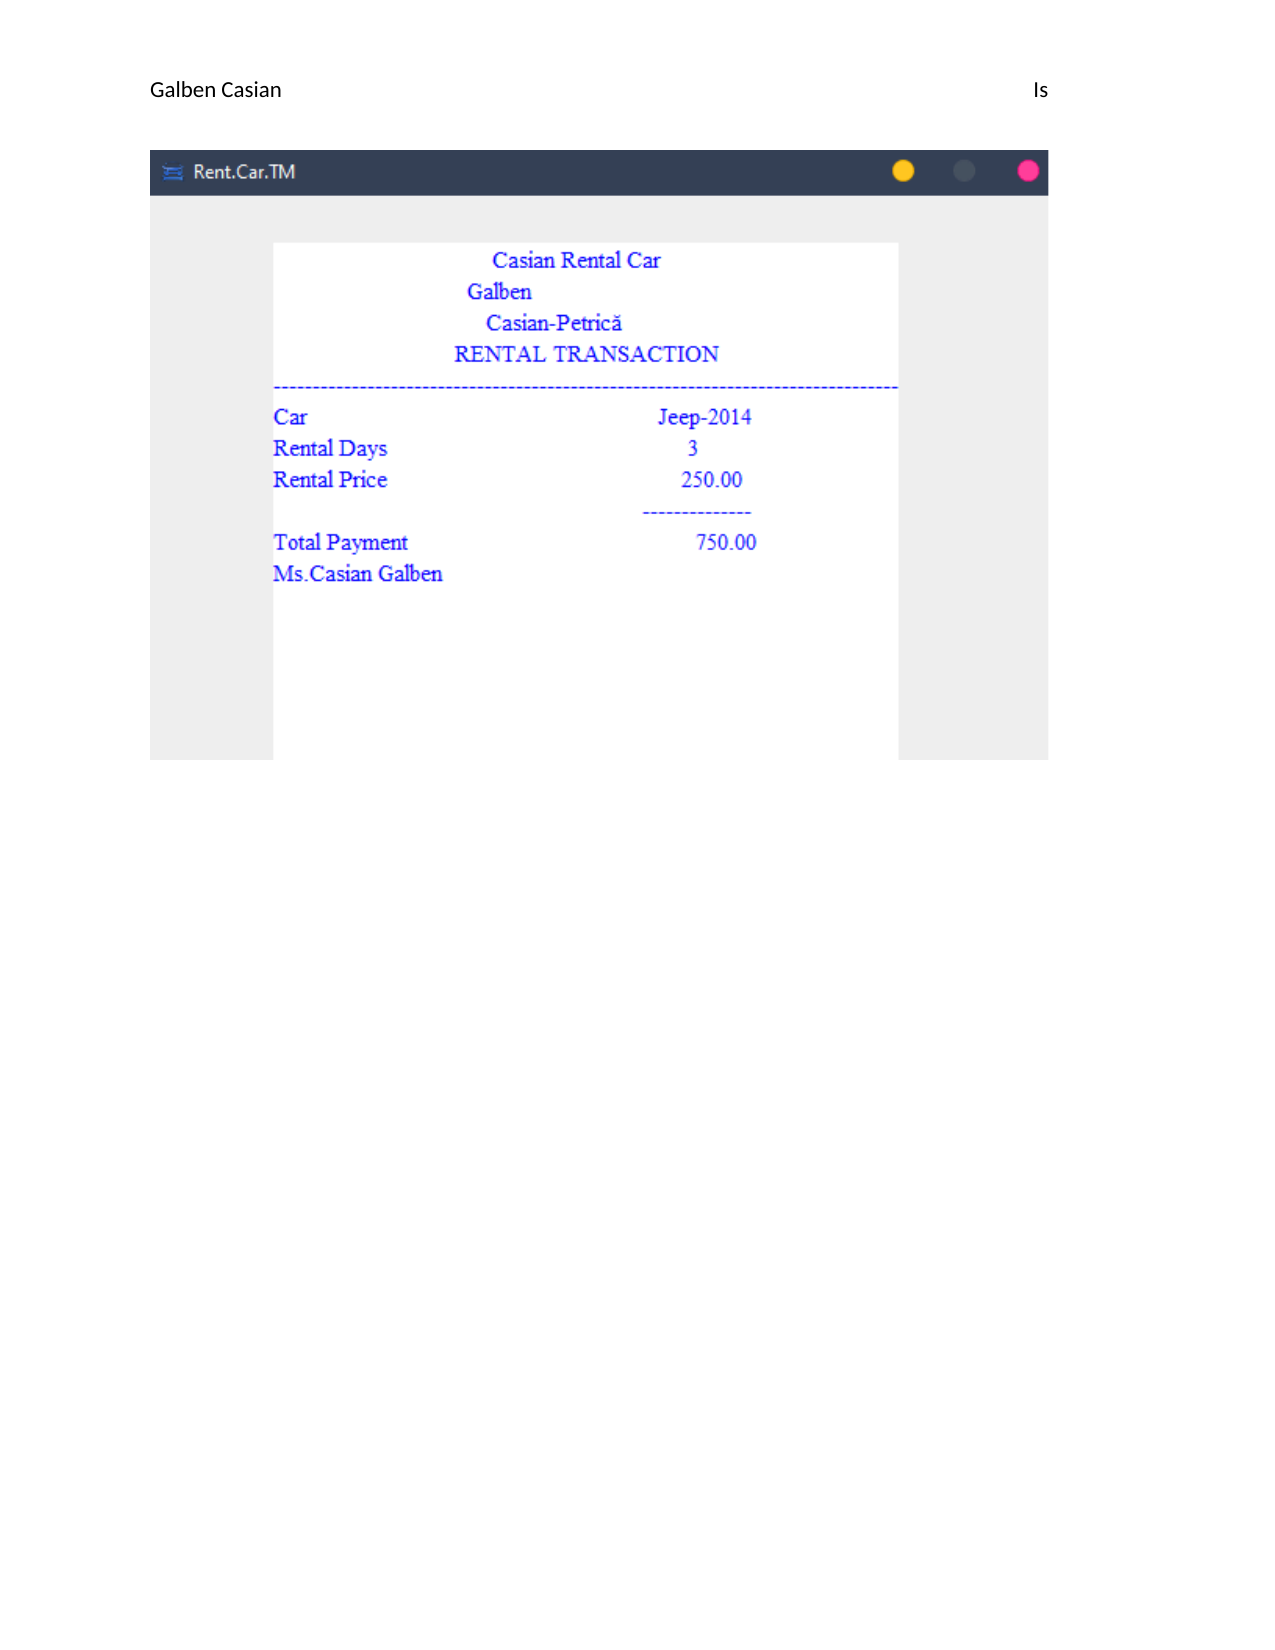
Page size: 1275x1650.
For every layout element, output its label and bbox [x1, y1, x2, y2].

picture [150, 150, 1049, 760]
